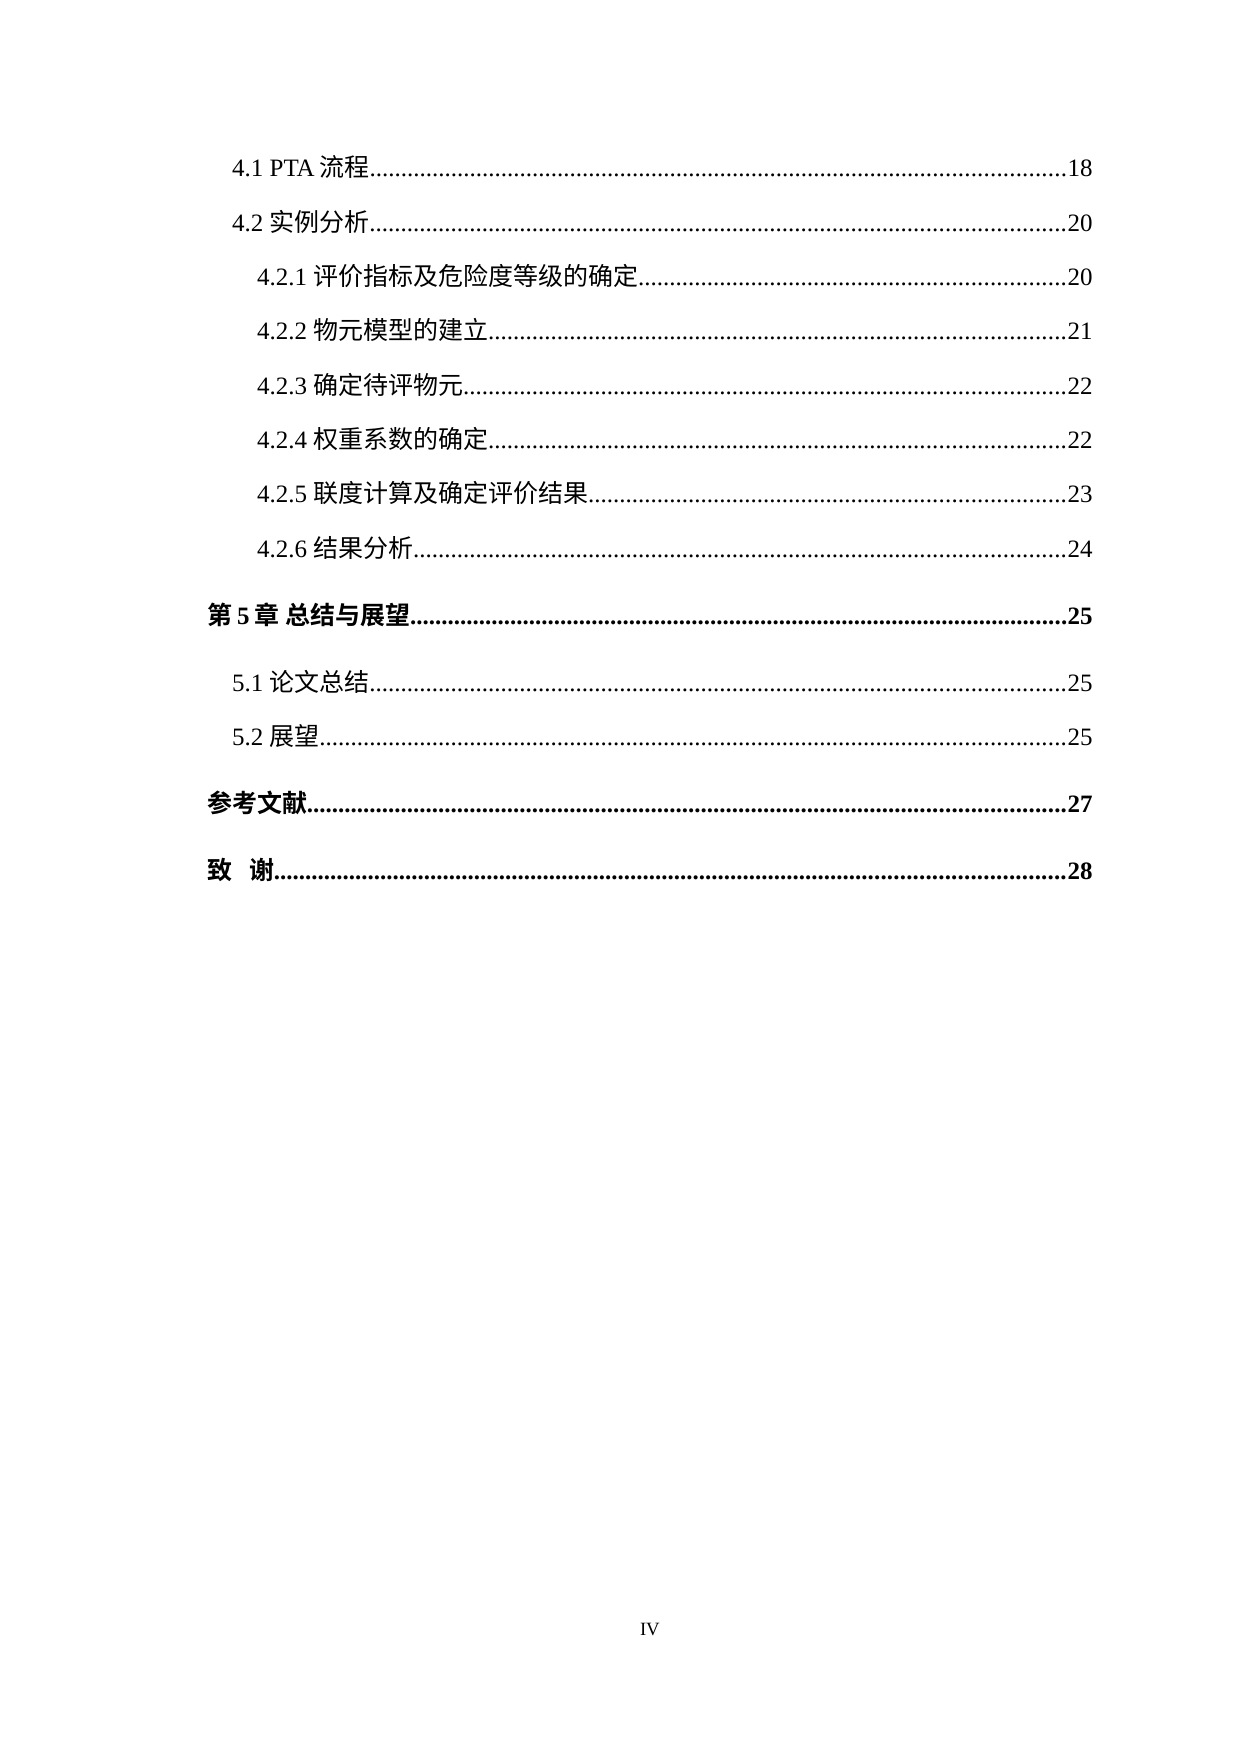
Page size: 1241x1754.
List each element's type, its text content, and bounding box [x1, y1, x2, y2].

text 4.2.1 评价指标及危险度等级的确定 20 [257, 256, 1092, 293]
text 第5章 总结与展望 25 [207, 595, 1092, 631]
text 5.2 展望 25 [232, 716, 1092, 753]
text 4.2.6 结果分析 24 [257, 528, 1092, 564]
text 4.2.4 权重系数的确定 22 [257, 419, 1092, 456]
text 4.2 实例分析 20 [232, 202, 1092, 238]
text 4.1 PTA流程 18 [232, 148, 1092, 184]
text 4.2.2 物元模型的建立 21 [257, 311, 1092, 347]
text 4.2.5 联度计算及确定评价结果 23 [257, 474, 1092, 510]
text 致 谢 28 [207, 850, 1092, 886]
text 参考文献 27 [207, 783, 1092, 819]
text 5.1 论文总结 25 [232, 662, 1092, 698]
text 4.2.3 确定待评物元 22 [257, 365, 1092, 401]
